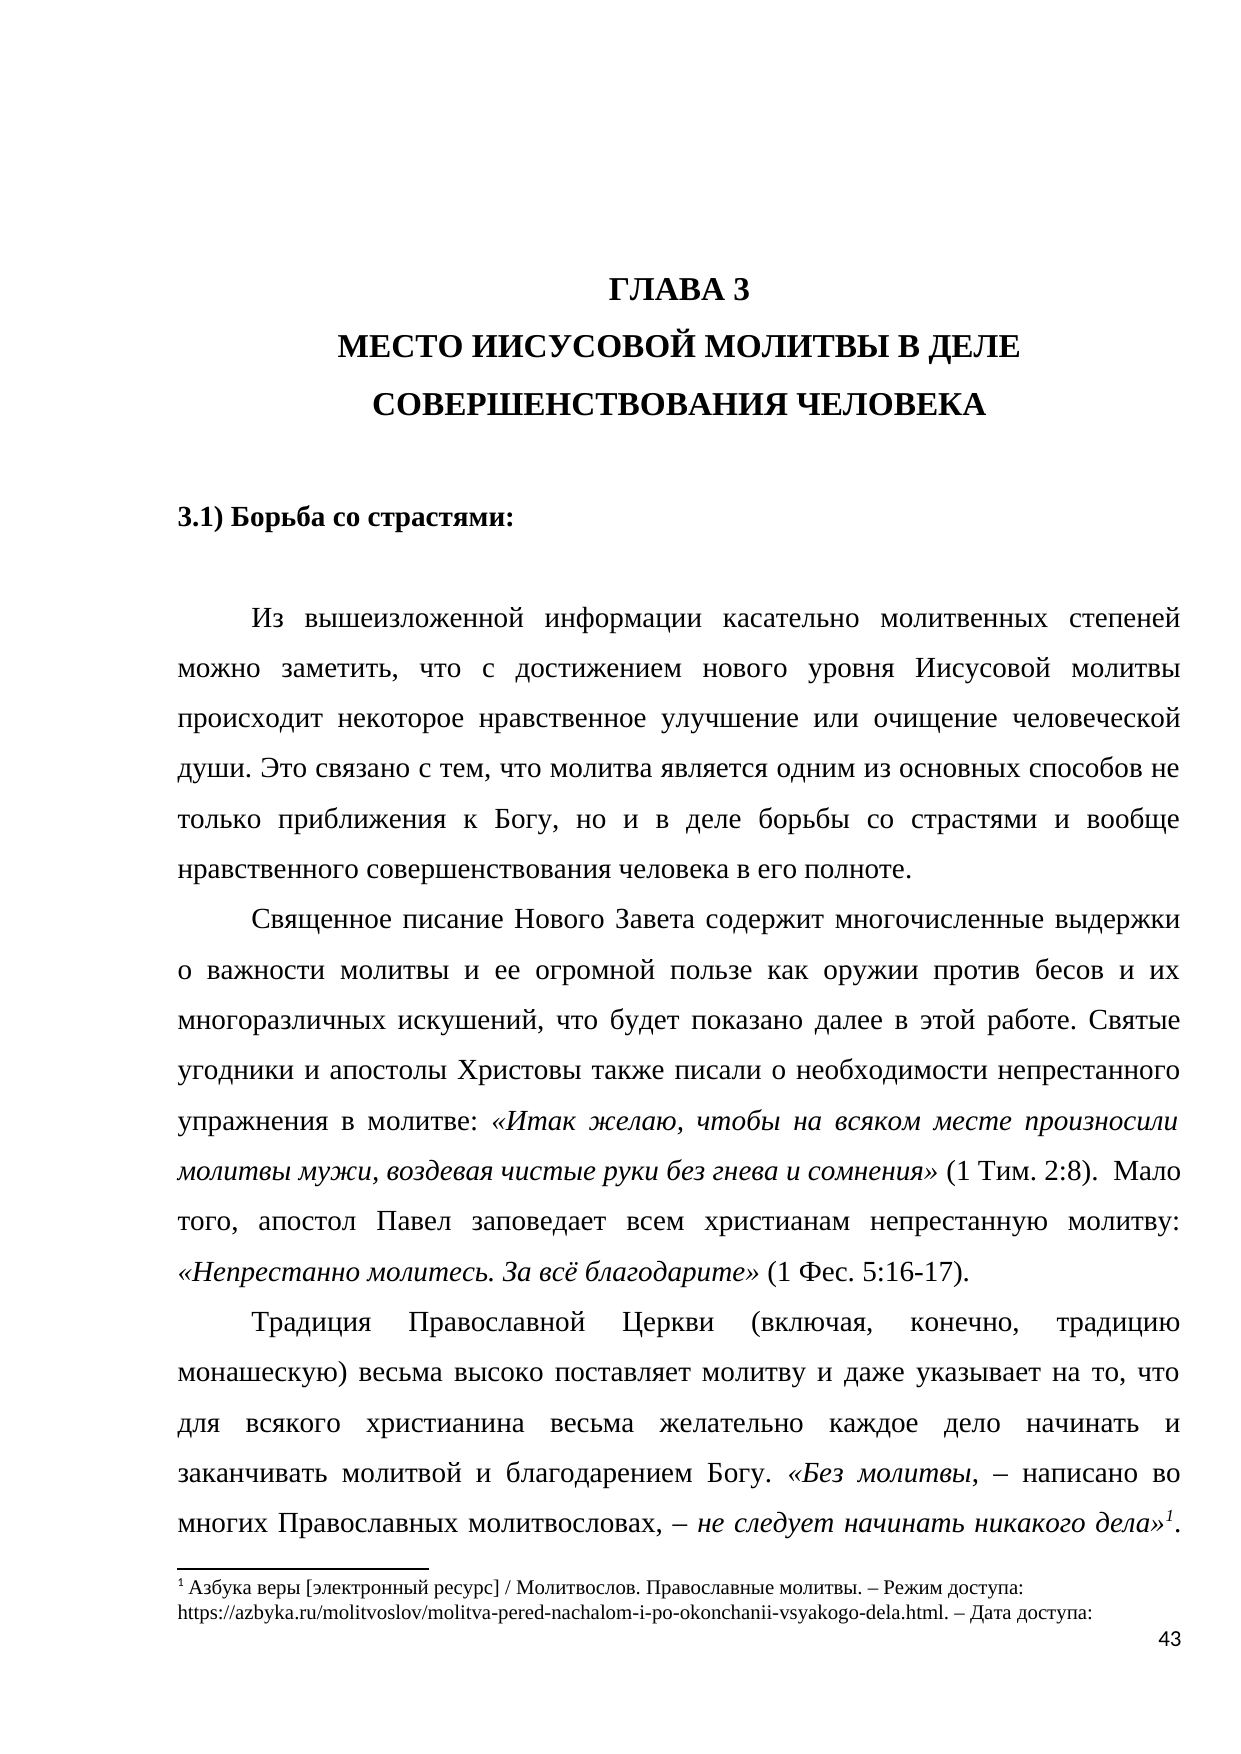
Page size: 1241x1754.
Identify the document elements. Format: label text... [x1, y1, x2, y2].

text ГЛАВА 3 МЕСТО ИИСУСОВОЙ МОЛИТВЫ В ДЕЛЕ СОВЕРШЕНСТВОВАНИЯ ЧЕЛОВЕКА [177, 269, 1181, 422]
text 3.1) Борьба со страстями: [177, 499, 1181, 533]
text Из вышеизложенной информации касательно молитвенных степеней можно заметить, что с достижением нового уровня Иисусовой молитвы происходит некоторое нравственное улучшение или очищение человеческой души. Это связано с тем, что молитва является одним из основных способов не только приближения к Богу, но и в деле борьбы со страстями и вообще нравственного совершенствования человека в его полноте. [177, 600, 1181, 885]
